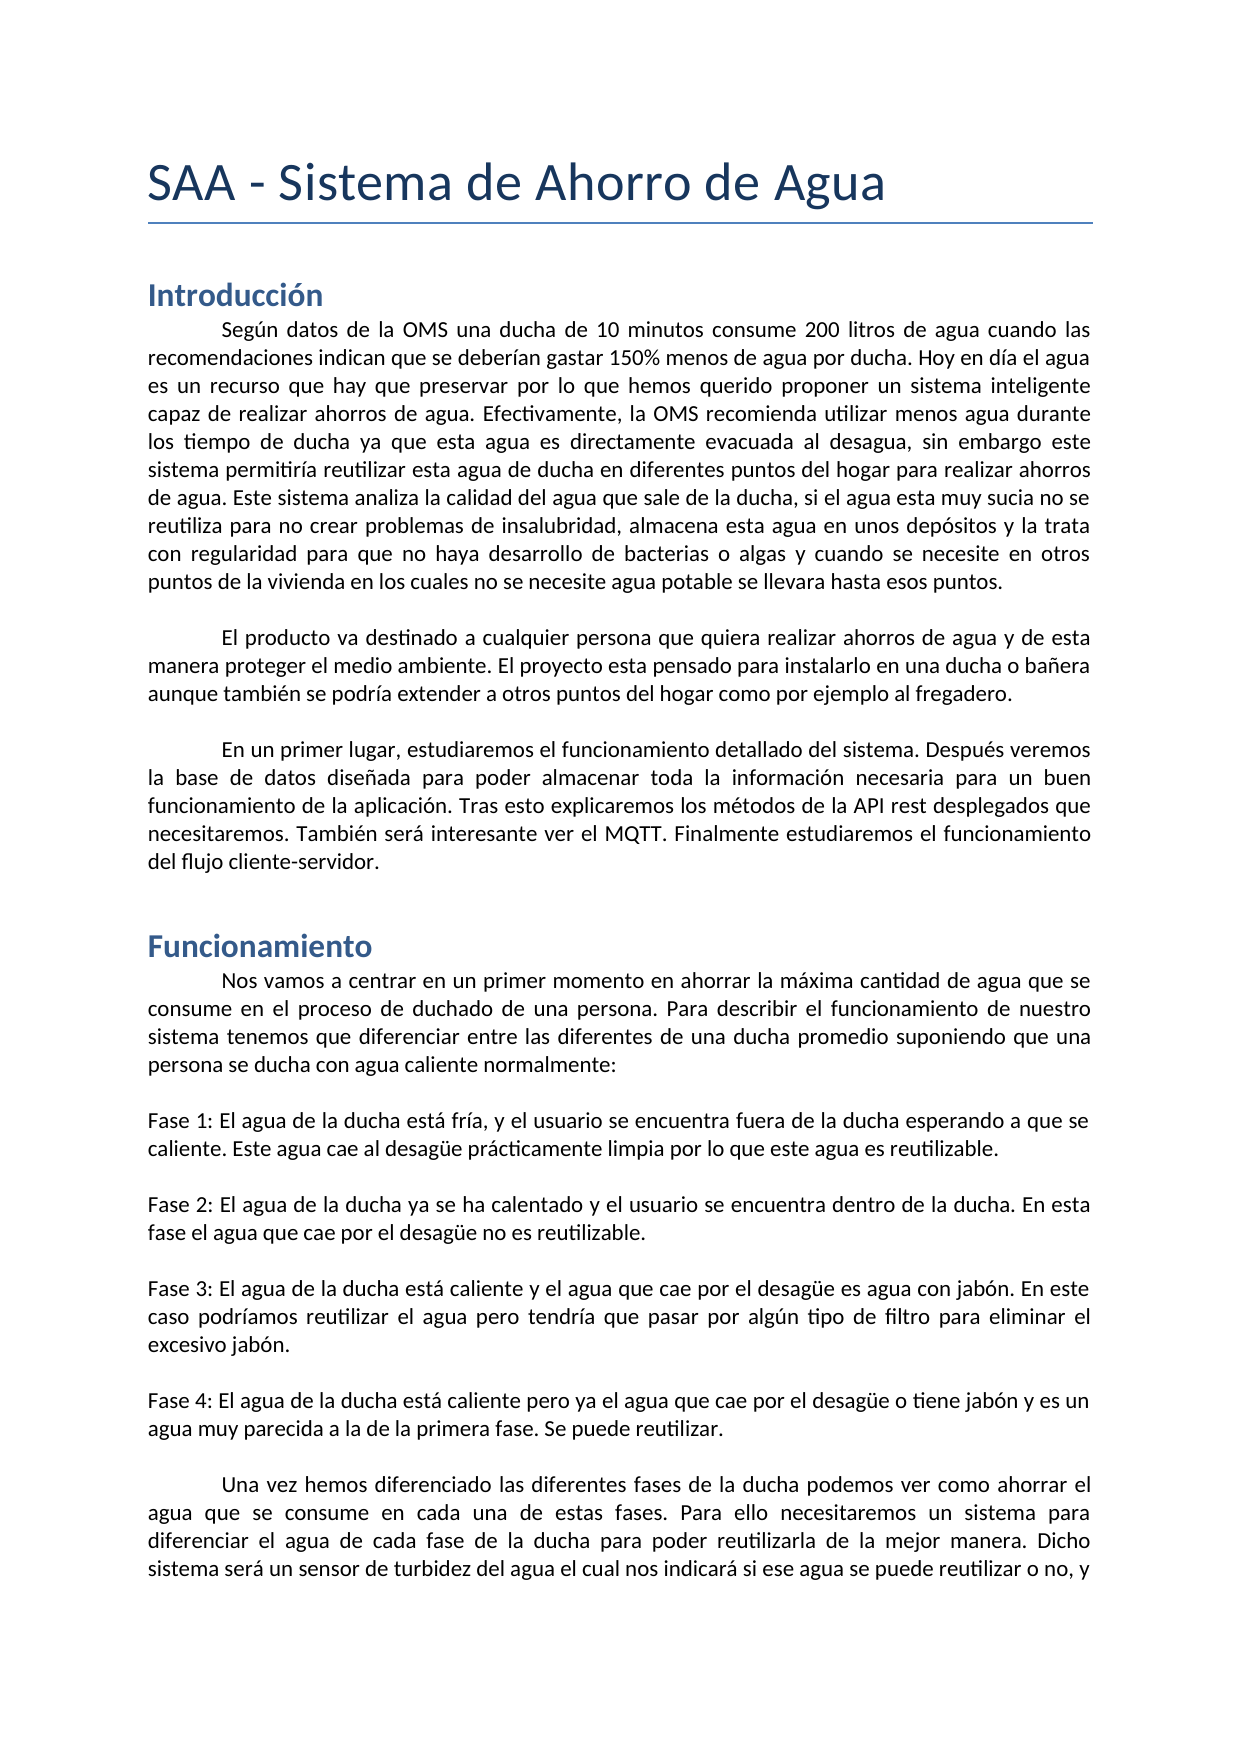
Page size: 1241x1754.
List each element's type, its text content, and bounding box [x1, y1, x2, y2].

text Según datos de la OMS una ducha de 10 minutos consume 200 litros de agua cuando las recomendaciones indican que se deberían gastar 150% menos de agua por ducha. Hoy en día el agua es un recurso que hay que preservar por lo que hemos querido proponer un sistema inteligente capaz de realizar ahorros de agua. Efectivamente, la OMS recomienda utilizar menos agua durante los tiempo de ducha ya que esta agua es directamente evacuada al desagua, sin embargo este sistema permitiría reutilizar esta agua de ducha en diferentes puntos del hogar para realizar ahorros de agua. Este sistema analiza la calidad del agua que sale de la ducha, si el agua esta muy sucia no se reutiliza para no crear problemas de insalubridad, almacena esta agua en unos depósitos y la trata con regularidad para que no haya desarrollo de bacterias o algas y cuando se necesite en otros puntos de la vivienda en los cuales no se necesite agua potable se llevara hasta esos puntos. [148, 315, 1093, 595]
title SAA - Sistema de Ahorro de Agua [148, 148, 1093, 222]
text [148, 1470, 1093, 1582]
text Fase 2: El agua de la ducha ya se ha calentado y el usuario se encuentra dentro de la ducha. En esta fase el agua que cae por el desagüe no es reutilizable. [148, 1190, 1093, 1246]
subtitle Funcionamiento [148, 925, 1093, 966]
text Fase 4: El agua de la ducha está caliente pero ya el agua que cae por el desagüe o tiene jabón y es un agua muy parecida a la de la primera fase. Se puede reutilizar. [148, 1386, 1093, 1442]
text Fase 3: El agua de la ducha está caliente y el agua que cae por el desagüe es agua con jabón. En este caso podríamos reutilizar el agua pero tendría que pasar por algún tipo de filtro para eliminar el excesivo jabón. [148, 1274, 1093, 1358]
text En un primer lugar, estudiaremos el funcionamiento detallado del sistema. Después veremos la base de datos diseñada para poder almacenar toda la información necesaria para un buen funcionamiento de la aplicación. Tras esto explicaremos los métodos de la API rest desplegados que necesitaremos. También será interesante ver el MQTT. Finalmente estudiaremos el funcionamiento del flujo cliente-servidor. [148, 735, 1093, 875]
text El producto va destinado a cualquier persona que quiera realizar ahorros de agua y de esta manera proteger el medio ambiente. El proyecto esta pensado para instalarlo en una ducha o bañera aunque también se podría extender a otros puntos del hogar como por ejemplo al fregadero. [148, 623, 1093, 707]
text Nos vamos a centrar en un primer momento en ahorrar la máxima cantidad de agua que se consume en el proceso de duchado de una persona. Para describir el funcionamiento de nuestro sistema tenemos que diferenciar entre las diferentes de una ducha promedio suponiendo que una persona se ducha con agua caliente normalmente: [148, 966, 1093, 1078]
text Fase 1: El agua de la ducha está fría, y el usuario se encuentra fuera de la ducha esperando a que se caliente. Este agua cae al desagüe prácticamente limpia por lo que este agua es reutilizable. [148, 1106, 1093, 1162]
subtitle Introducción [148, 274, 1093, 315]
